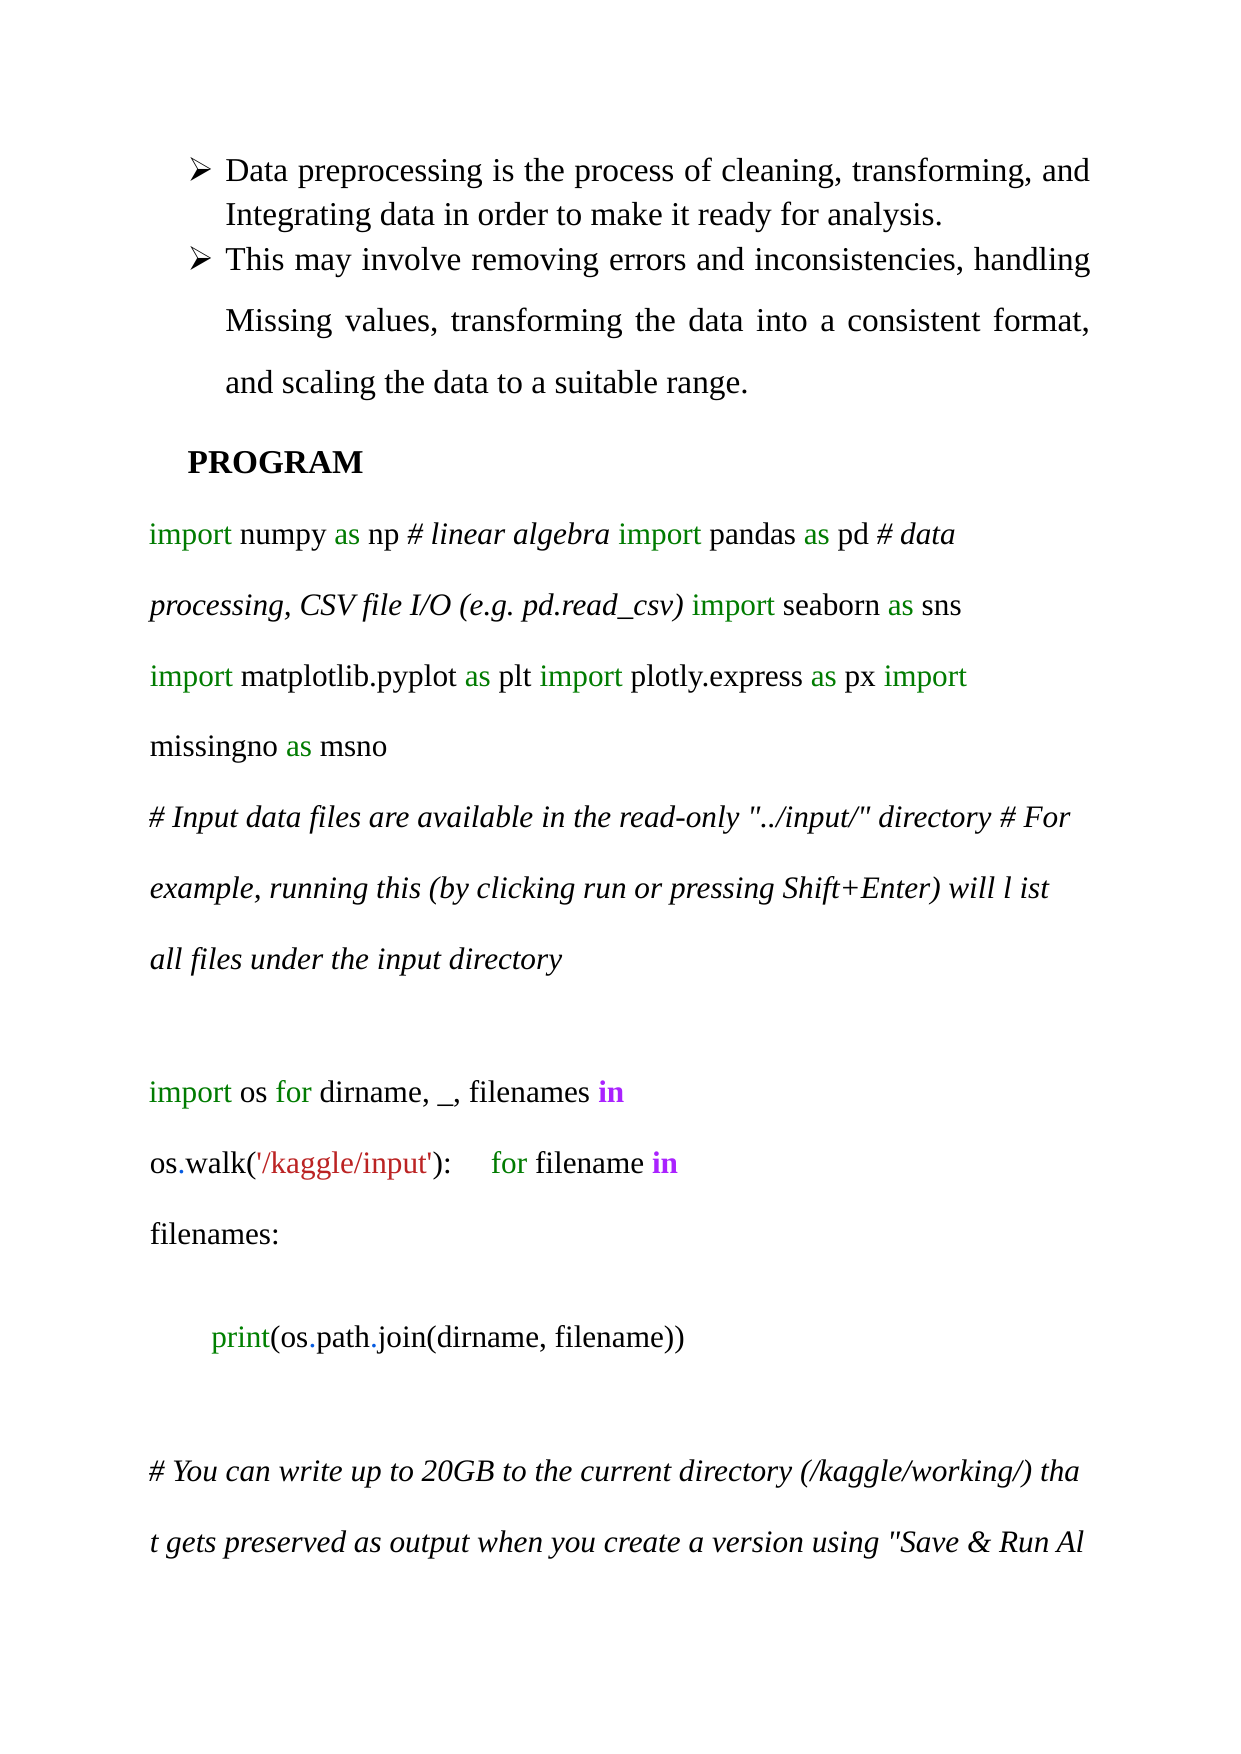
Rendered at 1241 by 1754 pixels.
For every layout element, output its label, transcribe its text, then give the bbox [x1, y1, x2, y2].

text # You can write up to 20GB to the current directory (/kaggle/working/) tha t gets preserved as output when you create a version using "Save & Run Al [148, 1452, 1091, 1559]
text # Input data files are available in the read-only "../input/" directory # For example, running this (by clicking run or pressing Shift+Enter) will l ist all files under the input directory [148, 798, 1091, 976]
text print(os.path.join(dirname, filename)) [148, 1318, 1093, 1354]
list This may involve removing errors and inconsistencies, handling Missing values, transforming the data into a consistent format, and scaling the data to a suitable range. [187, 239, 1091, 400]
text import os for dirname, _, filenames in os.walk('/kaggle/input'): for filename in filenames: [148, 1073, 809, 1251]
list Data preprocessing is the process of cleaning, transforming, and Integrating data in order to make it ready for analysis. [187, 150, 1091, 233]
text import numpy as np # linear algebra import pandas as pd # data processing, CSV file I/O (e.g. pd.read_csv) import seaborn as sns import matplotlib.pyplot as plt import plotly.express as px import missingno as msno [148, 515, 1033, 763]
text PROGRAM [187, 442, 1101, 481]
